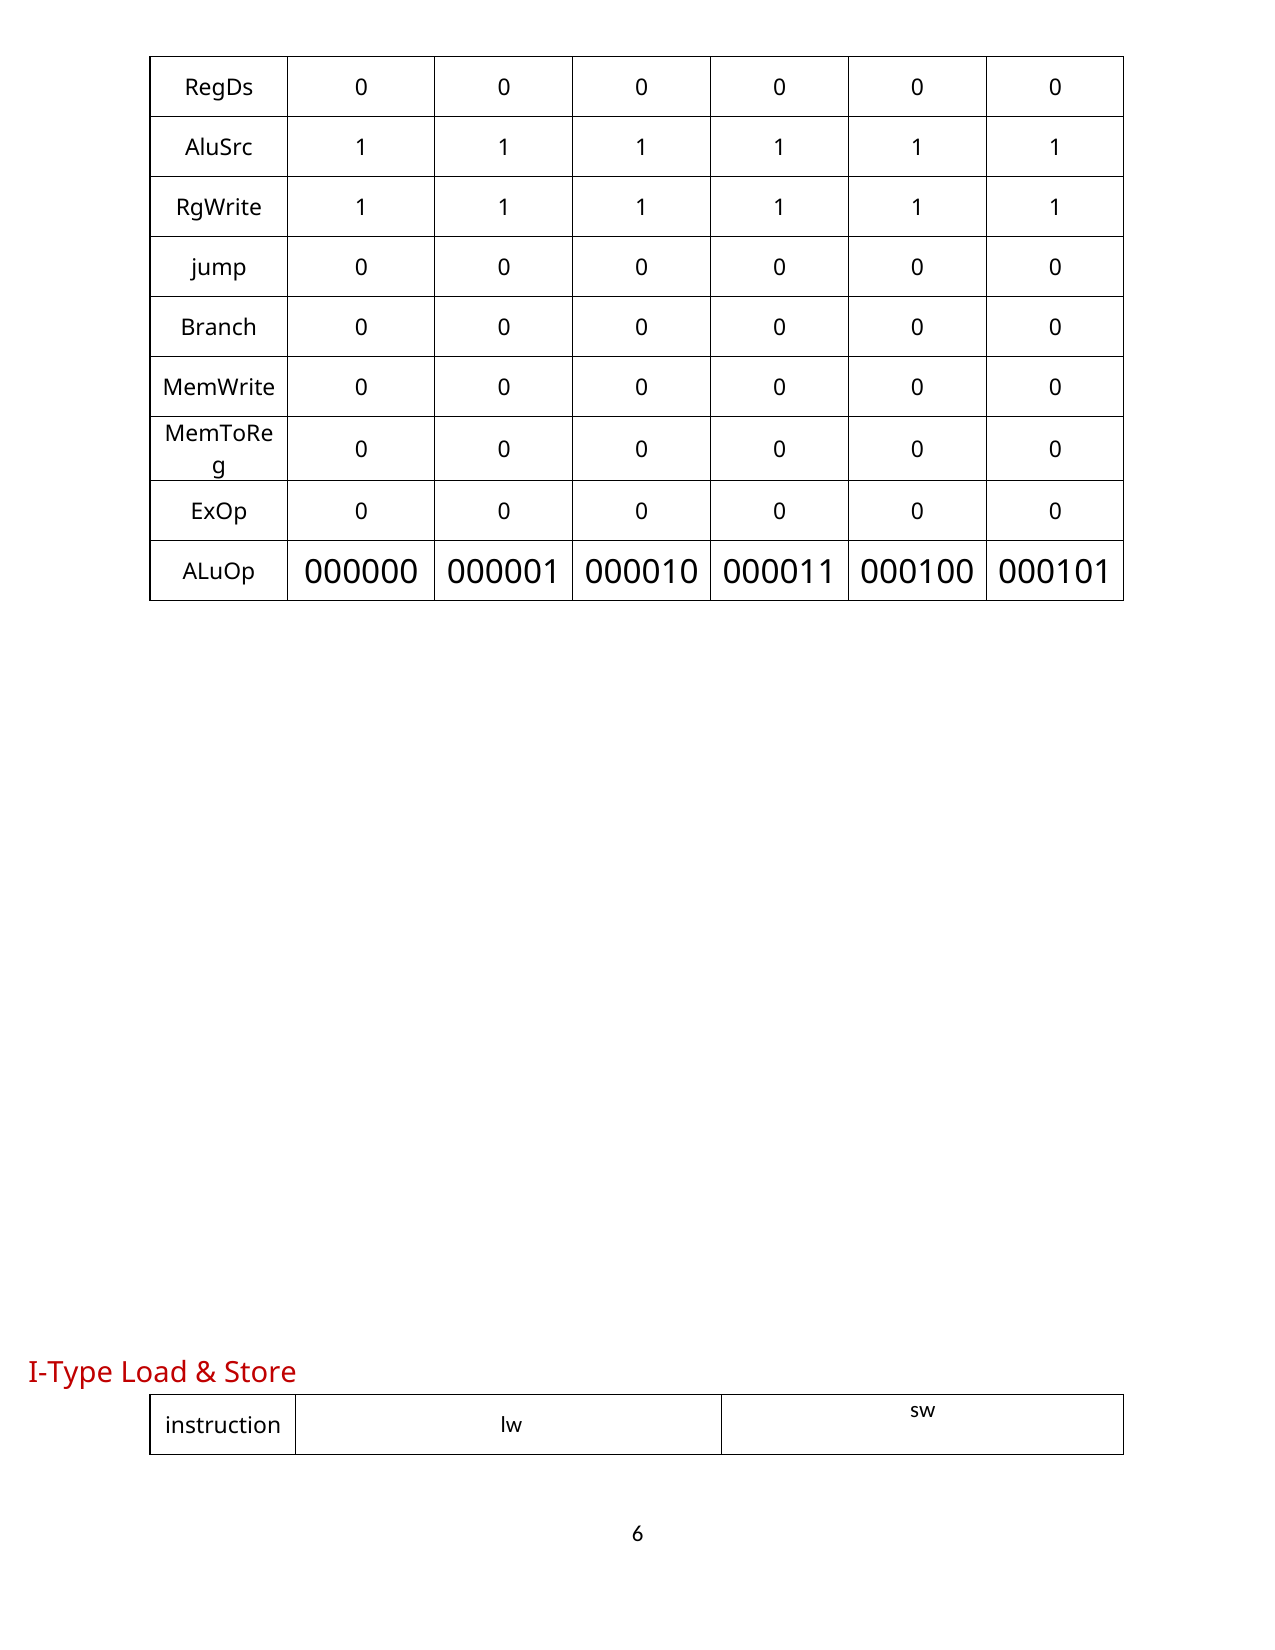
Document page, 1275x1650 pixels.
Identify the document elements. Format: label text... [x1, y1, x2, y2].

table_cell 0 [435, 297, 572, 356]
table_cell 000011 [711, 541, 848, 600]
table_cell 0 [435, 357, 572, 416]
table_cell jump [151, 237, 287, 296]
table_cell 0 [711, 57, 848, 116]
table_cell ExOp [151, 481, 287, 540]
table_cell MemWrite [151, 357, 287, 416]
table_cell 0 [435, 417, 572, 480]
table_cell AluSrc [151, 117, 287, 176]
table_cell 1 [288, 117, 434, 176]
table_cell 0 [435, 57, 572, 116]
table_cell 0 [573, 481, 710, 540]
table_cell 0 [288, 417, 434, 480]
table_header instruction [151, 1395, 295, 1454]
table_cell 1 [711, 117, 848, 176]
table_cell 0 [711, 357, 848, 416]
table_cell 0 [711, 481, 848, 540]
table_cell 0 [288, 297, 434, 356]
table_cell 0 [435, 481, 572, 540]
table_cell 0 [849, 297, 986, 356]
table_cell 0 [987, 417, 1123, 480]
table_header sw [722, 1395, 1123, 1454]
table_cell 1 [987, 177, 1123, 236]
table_cell RegDs [151, 57, 287, 116]
table_cell 0 [987, 481, 1123, 540]
subtitle I-Type Load & Store [28, 1351, 1125, 1391]
table_cell 0 [573, 297, 710, 356]
table_cell 000010 [573, 541, 710, 600]
table_cell 0 [987, 357, 1123, 416]
table_cell 0 [849, 481, 986, 540]
table_cell 0 [849, 57, 986, 116]
table_cell 0 [987, 57, 1123, 116]
table_cell 1 [435, 117, 572, 176]
table_cell 1 [849, 177, 986, 236]
table_cell 0 [288, 357, 434, 416]
table_cell 0 [288, 237, 434, 296]
table_cell 000001 [435, 541, 572, 600]
table_cell 0 [573, 237, 710, 296]
table_cell 0 [711, 417, 848, 480]
table_cell 0 [849, 417, 986, 480]
table_cell 1 [849, 117, 986, 176]
table_cell 0 [711, 237, 848, 296]
table_cell 0 [987, 297, 1123, 356]
table_cell 1 [573, 117, 710, 176]
table_cell ALuOp [151, 541, 287, 600]
table_cell 0 [288, 57, 434, 116]
table_cell 000101 [987, 541, 1123, 600]
table_cell 0 [573, 57, 710, 116]
table_cell 0 [573, 417, 710, 480]
table_cell 1 [711, 177, 848, 236]
table_cell 000000 [288, 541, 434, 600]
table_cell 0 [987, 237, 1123, 296]
table_cell 0 [849, 237, 986, 296]
table_cell Branch [151, 297, 287, 356]
table_header lw [296, 1395, 721, 1454]
table_cell 0 [435, 237, 572, 296]
table_cell 0 [711, 297, 848, 356]
table_cell 1 [987, 117, 1123, 176]
table_cell MemToReg [151, 417, 287, 480]
table_cell 1 [573, 177, 710, 236]
table_cell 0 [849, 357, 986, 416]
table_cell 1 [435, 177, 572, 236]
table_cell 0 [573, 357, 710, 416]
table_cell 000100 [849, 541, 986, 600]
table_cell RgWrite [151, 177, 287, 236]
table_cell 0 [288, 481, 434, 540]
table_cell 1 [288, 177, 434, 236]
